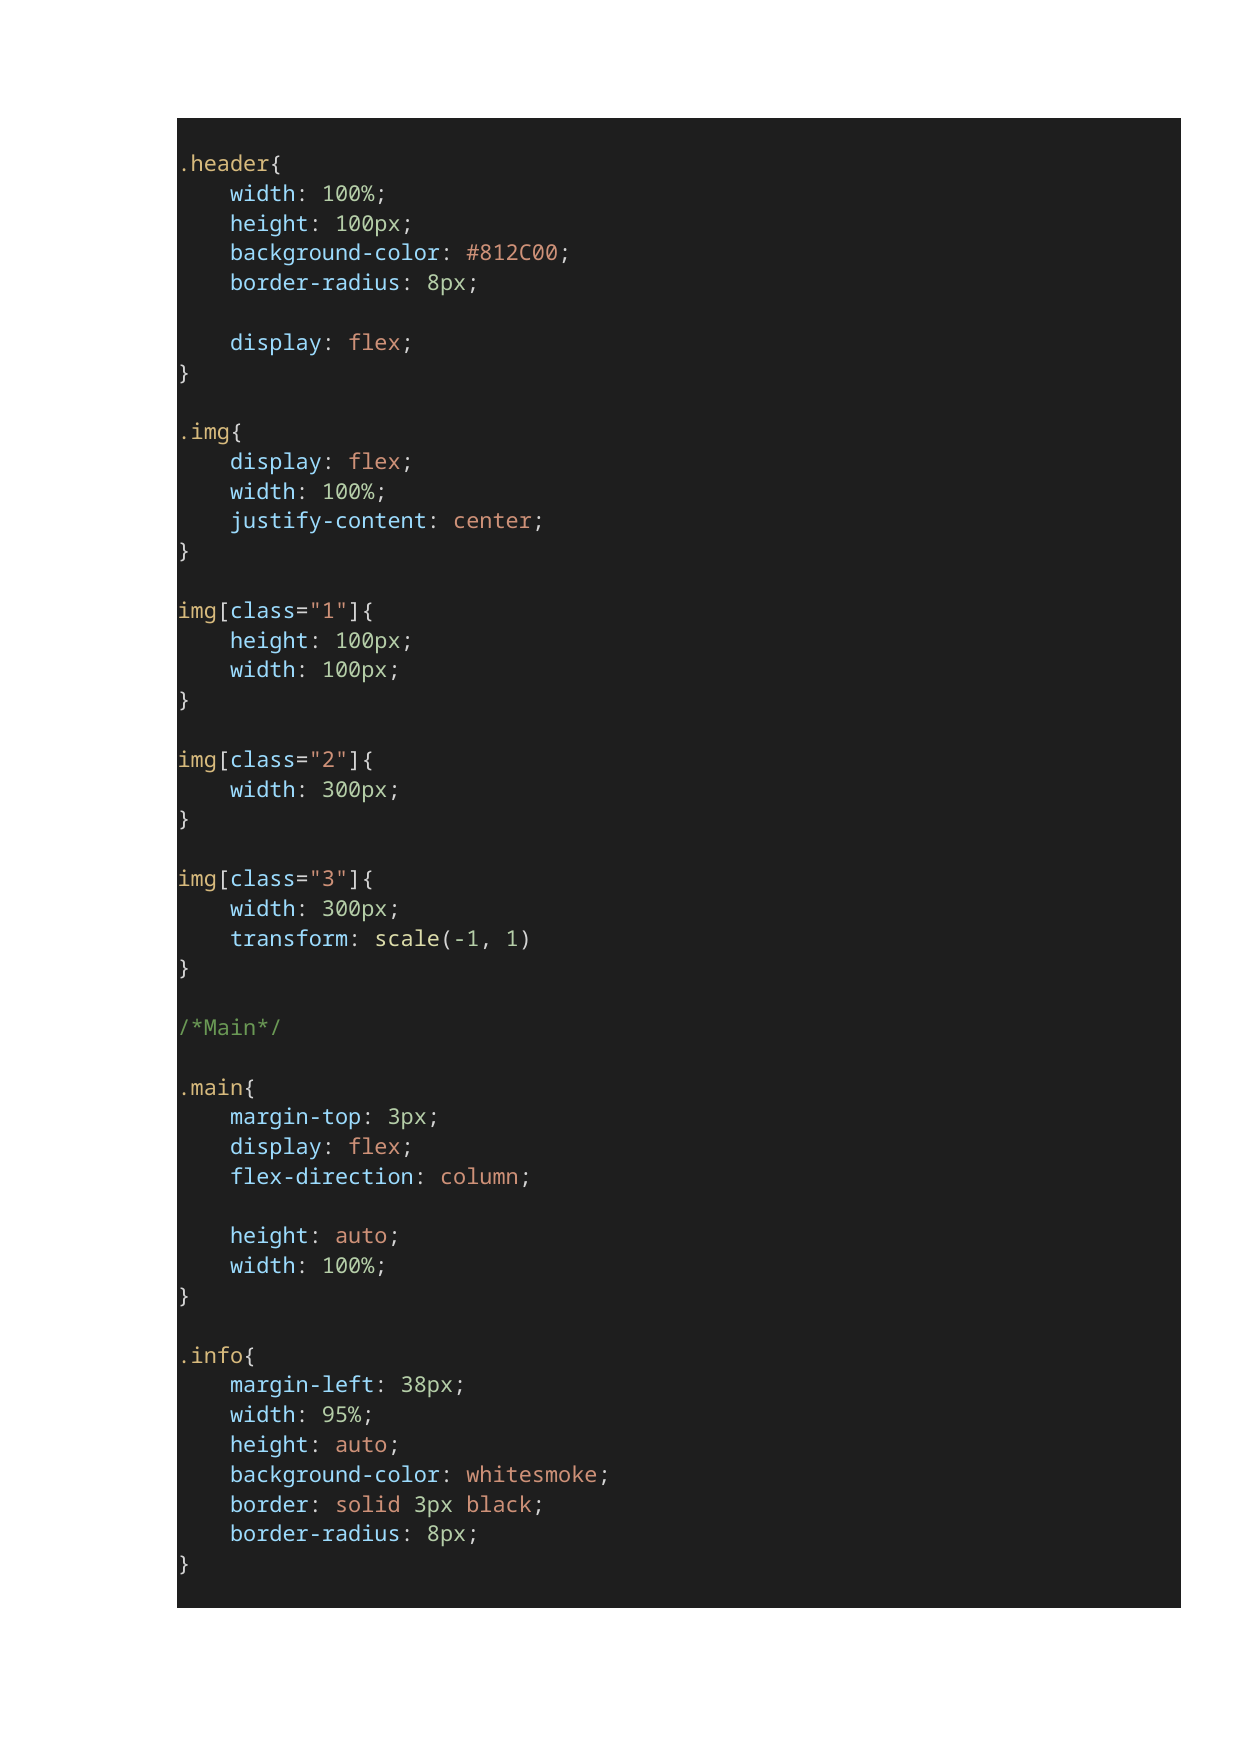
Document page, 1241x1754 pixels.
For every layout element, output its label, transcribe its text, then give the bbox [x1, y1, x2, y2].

text } [177, 803, 1181, 833]
text width: 100%; [177, 1250, 1181, 1280]
text background-color: whitesmoke; [177, 1459, 1181, 1488]
text justify-content: center; [177, 505, 1181, 535]
text img[class="2"]{ [177, 744, 1181, 773]
text } [177, 1548, 1181, 1578]
text flex-direction: column; [177, 1161, 1181, 1191]
text height: 100px; [177, 624, 1181, 654]
text margin-top: 3px; [177, 1101, 1181, 1131]
text height: auto; [177, 1220, 1181, 1250]
text width: 300px; [177, 893, 1181, 922]
text .info{ [177, 1339, 1181, 1369]
text display: flex; [177, 1131, 1181, 1161]
text width: 300px; [177, 773, 1181, 803]
text } [177, 684, 1181, 714]
text img[class="3"]{ [177, 863, 1181, 893]
text width: 100px; [177, 654, 1181, 684]
text border-radius: 8px; [177, 1518, 1181, 1548]
text } [177, 535, 1181, 565]
text display: flex; [177, 446, 1181, 476]
text img[class="1"]{ [177, 595, 1181, 624]
text } [177, 356, 1181, 386]
text border: solid 3px black; [177, 1488, 1181, 1518]
text height: auto; [177, 1429, 1181, 1459]
text width: 95%; [177, 1399, 1181, 1429]
text height: 100px; [177, 207, 1181, 237]
text .img{ [177, 416, 1181, 446]
text .main{ [177, 1071, 1181, 1101]
text display: flex; [177, 327, 1181, 356]
text transform: scale(-1, 1) [177, 922, 1181, 952]
text background-color: #812C00; [177, 237, 1181, 267]
text width: 100%; [177, 476, 1181, 505]
text .header{ [177, 148, 1181, 178]
text /*Main*/ [177, 1012, 1181, 1042]
text width: 100%; [177, 178, 1181, 207]
text } [177, 1280, 1181, 1310]
text } [177, 952, 1181, 982]
text border-radius: 8px; [177, 267, 1181, 297]
text margin-left: 38px; [177, 1369, 1181, 1399]
